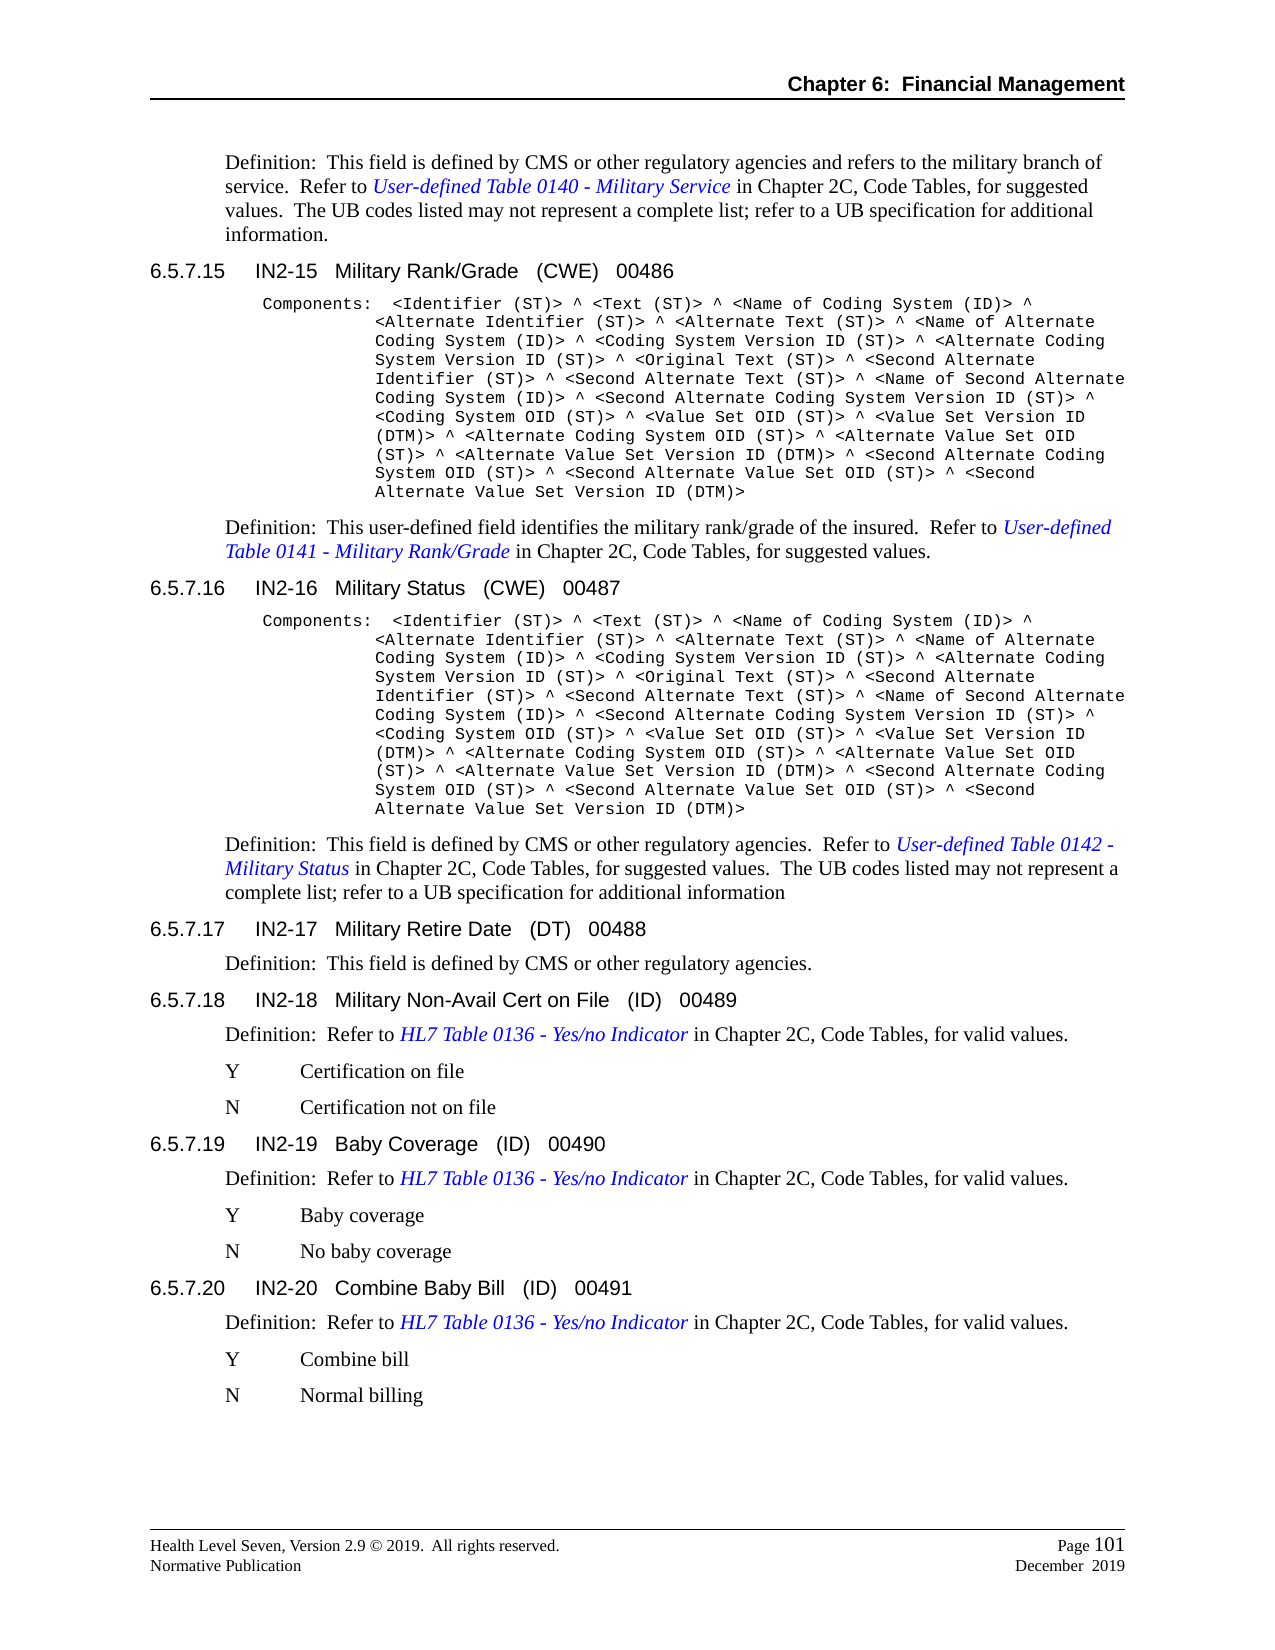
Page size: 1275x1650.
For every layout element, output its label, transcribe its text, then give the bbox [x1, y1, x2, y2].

text Definition: Refer to HL7 Table 0136 - Yes/no Indicator in Chapter 2C, Code Tables, for valid values. [225, 1166, 1125, 1190]
text Definition: This field is defined by CMS or other regulatory agencies and refers to the military branch of service. Refer to User-defined Table 0140 - Military Service in Chapter 2C, Code Tables, for suggested values. The UB codes listed may not represent a complete list; refer to a UB specification for additional information. [225, 150, 1125, 246]
text Definition: This field is defined by CMS or other regulatory agencies. [225, 951, 1125, 975]
subtitle IN2-15 Military Rank/Grade (CWE) 00486 [150, 259, 1125, 283]
list N No baby coverage [225, 1239, 1125, 1263]
subtitle IN2-19 Baby Coverage (ID) 00490 [150, 1132, 1125, 1156]
list N Certification not on file [225, 1095, 1125, 1119]
text Definition: Refer to HL7 Table 0136 - Yes/no Indicator in Chapter 2C, Code Tables, for valid values. [225, 1022, 1125, 1046]
text Definition: This field is defined by CMS or other regulatory agencies. Refer to User-defined Table 0142 - Military Status in Chapter 2C, Code Tables, for suggested values. The UB codes listed may not represent a complete list; refer to a UB specification for additional information [225, 832, 1125, 904]
text Definition: Refer to HL7 Table 0136 - Yes/no Indicator in Chapter 2C, Code Tables, for valid values. [225, 1310, 1125, 1334]
text Definition: This user-defined field identifies the military rank/grade of the insured. Refer to User-defined Table 0141 - Military Rank/Grade in Chapter 2C, Code Tables, for suggested values. [225, 515, 1125, 563]
list Y Certification on file [225, 1059, 1125, 1083]
subtitle IN2-20 Combine Baby Bill (ID) 00491 [150, 1276, 1125, 1300]
subtitle IN2-16 Military Status (CWE) 00487 [150, 576, 1125, 600]
subtitle IN2-18 Military Non-Avail Cert on File (ID) 00489 [150, 988, 1125, 1012]
subtitle IN2-17 Military Retire Date (DT) 00488 [150, 917, 1125, 941]
list N Normal billing [225, 1383, 1125, 1407]
list Y Combine bill [225, 1347, 1125, 1371]
list Y Baby coverage [225, 1203, 1125, 1227]
